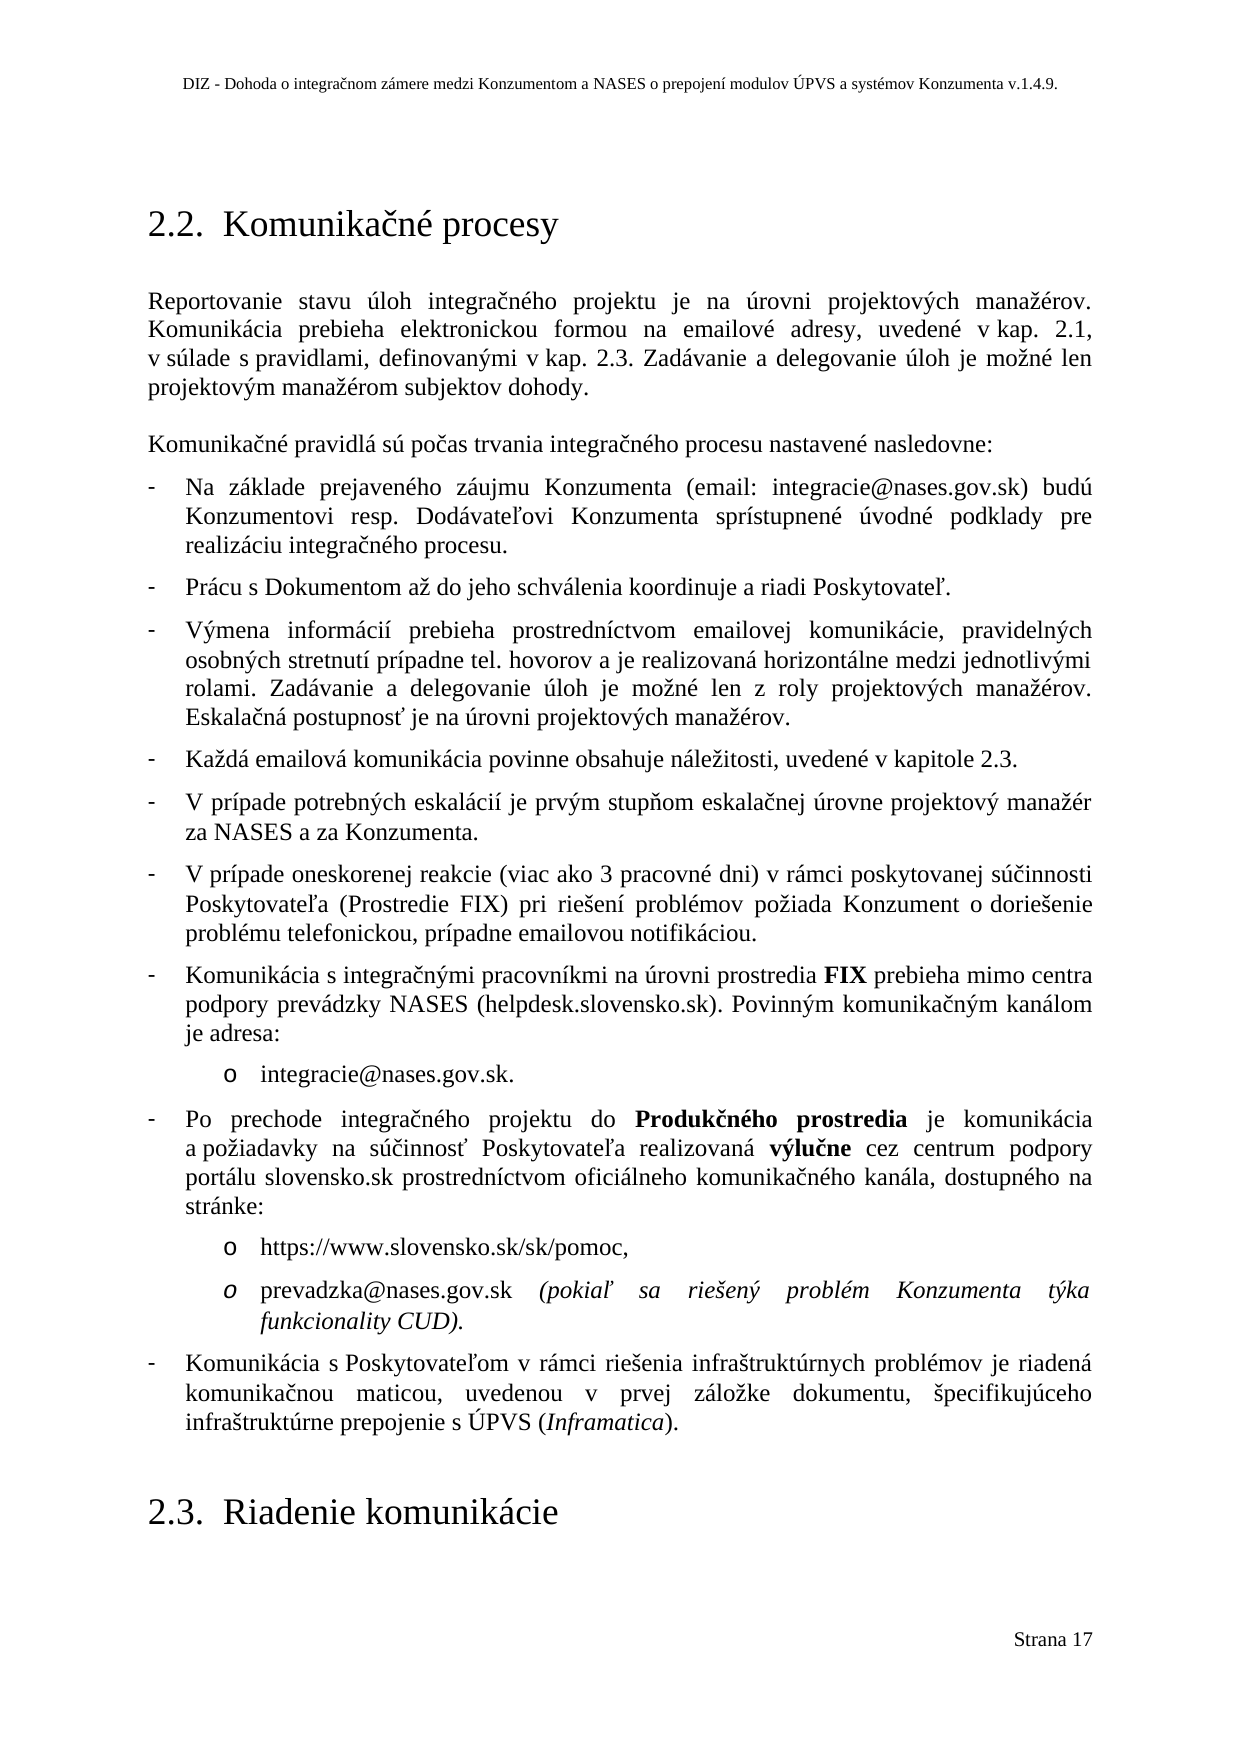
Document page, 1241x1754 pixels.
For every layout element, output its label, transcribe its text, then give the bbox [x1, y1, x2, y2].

text Na základe prejaveného záujmu Konzumenta (email: integracie@nases.gov.sk) budú Konzumentovi resp. Dodávateľovi Konzumenta sprístupnené úvodné podklady pre realizáciu integračného procesu. [148, 471, 1093, 559]
text Reportovanie stavu úloh integračného projektu je na úrovni projektových manažérov. Komunikácia prebieha elektronickou formou na emailové adresy, uvedené v kap. 2.1, v súlade s pravidlami, definovanými v kap. 2.3. Zadávanie a delegovanie úloh je možné len projektovým manažérom subjektov dohody. [148, 286, 1093, 401]
text Prácu s Dokumentom až do jeho schválenia koordinuje a riadi Poskytovateľ. [148, 571, 1093, 602]
text Komunikačné pravidlá sú počas trvania integračného procesu nastavené nasledovne: [148, 429, 1093, 458]
text Komunikácia s Poskytovateľom v rámci riešenia infraštruktúrnych problémov je riadená komunikačnou maticou, uvedenou v prvej záložke dokumentu, špecifikujúceho infraštruktúrne prepojenie s ÚPVS (Inframatica). [148, 1347, 1093, 1435]
subtitle Komunikačné procesy [148, 201, 1093, 244]
subtitle Riadenie komunikácie [148, 1489, 1093, 1532]
text Každá emailová komunikácia povinne obsahuje náležitosti, uvedené v kapitole 2.3. [148, 743, 1093, 774]
list https://www.slovensko.sk/sk/pomoc, [223, 1232, 1093, 1263]
text V prípade oneskorenej reakcie (viac ako 3 pracovné dni) v rámci poskytovanej súčinnosti Poskytovateľa (Prostredie FIX) pri riešení problémov požiada Konzument o doriešenie problému telefonickou, prípadne emailovou notifikáciou. [148, 858, 1093, 946]
text Výmena informácií prebieha prostredníctvom emailovej komunikácie, pravidelných osobných stretnutí prípadne tel. hovorov a je realizovaná horizontálne medzi jednotlivými rolami. Zadávanie a delegovanie úloh je možné len z roly projektových manažérov. Eskalačná postupnosť je na úrovni projektových manažérov. [148, 614, 1093, 731]
text Po prechode integračného projektu do Produkčného prostredia je komunikácia a požiadavky na súčinnosť Poskytovateľa realizovaná výlučne cez centrum podpory portálu slovensko.sk prostredníctvom oficiálneho komunikačného kanála, dostupného na stránke: [148, 1103, 1093, 1219]
text V prípade potrebných eskalácií je prvým stupňom eskalačnej úrovne projektový manažér za NASES a za Konzumenta. [148, 787, 1093, 846]
list prevadzka@nases.gov.sk (pokiaľ sa riešený problém Konzumenta týka funkcionality CUD). [223, 1275, 1093, 1335]
list integracie@nases.gov.sk. [223, 1059, 1093, 1090]
text Komunikácia s integračnými pracovníkmi na úrovni prostredia FIX prebieha mimo centra podpory prevádzky NASES (helpdesk.slovensko.sk). Povinným komunikačným kanálom je adresa: [148, 959, 1093, 1047]
